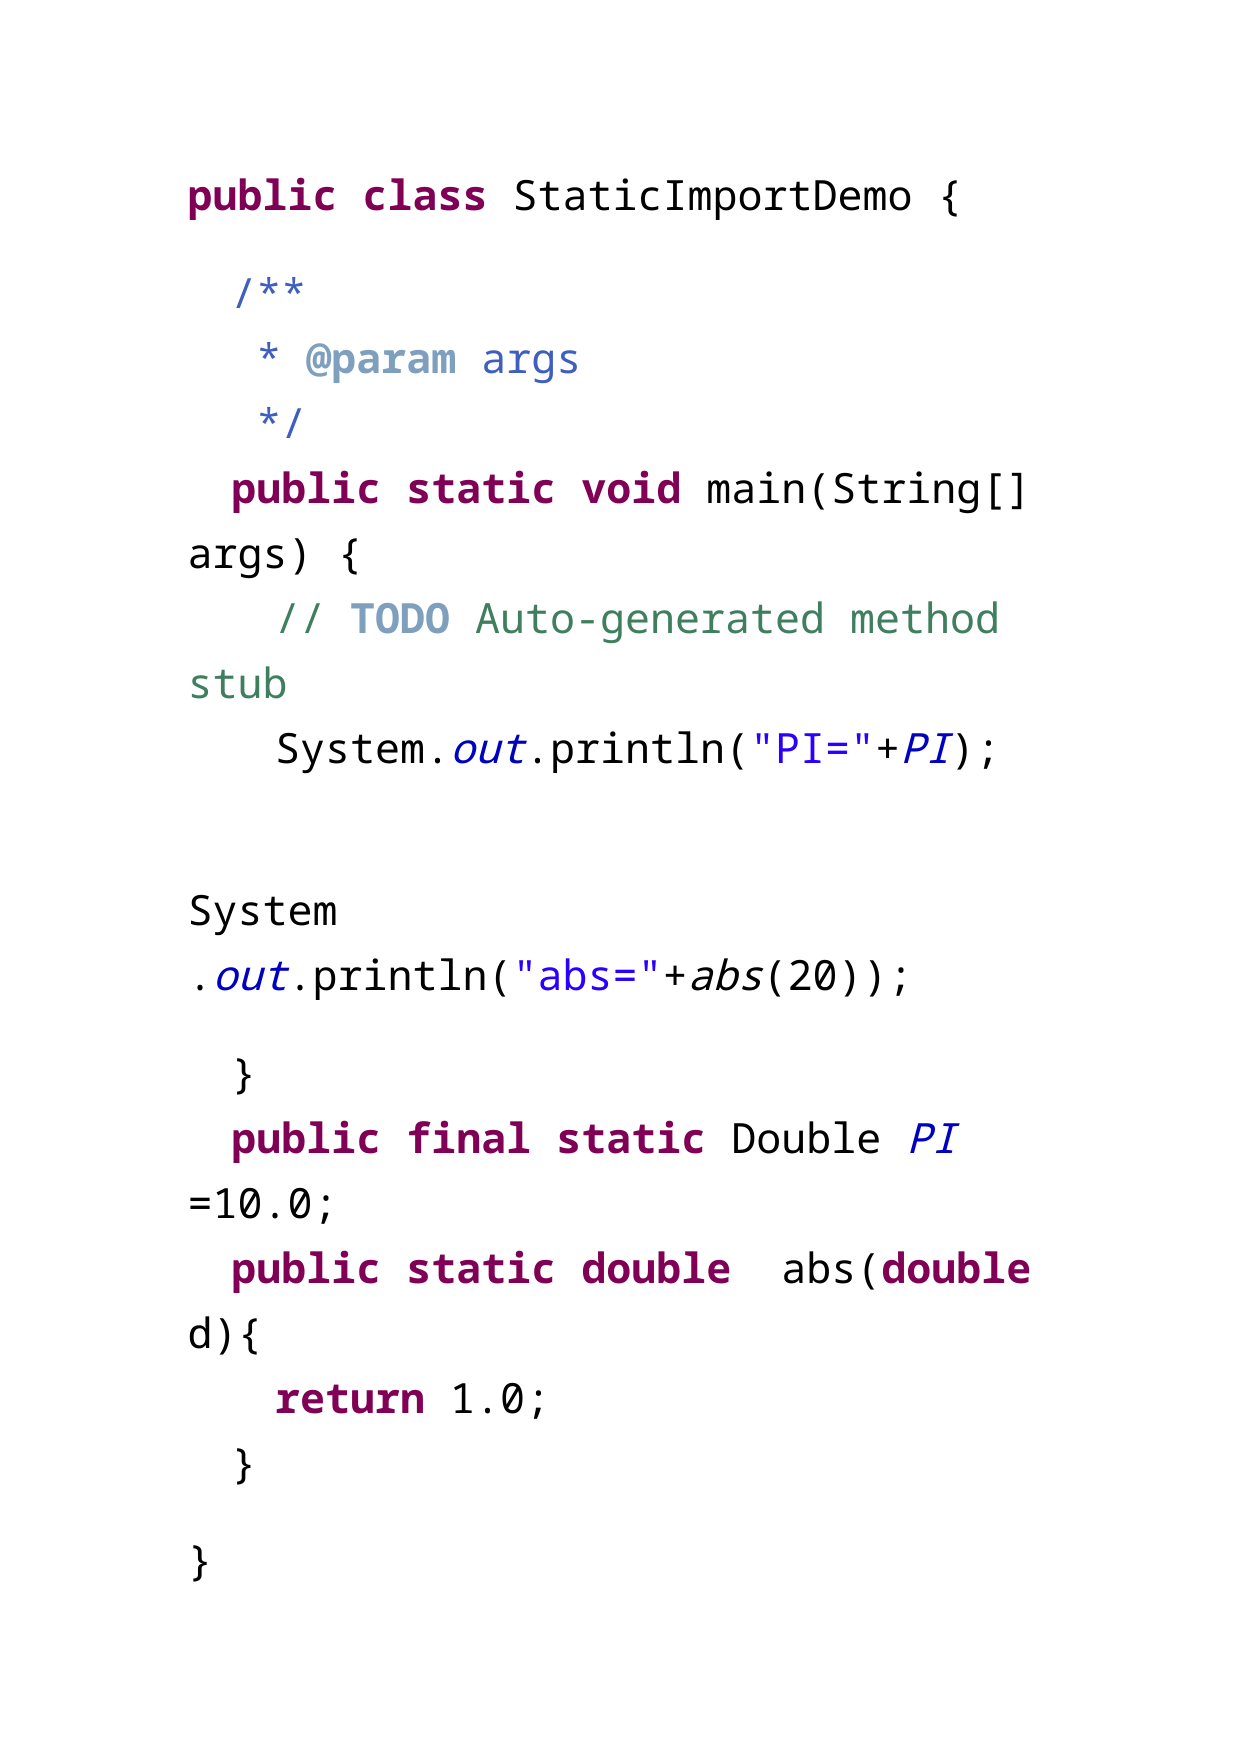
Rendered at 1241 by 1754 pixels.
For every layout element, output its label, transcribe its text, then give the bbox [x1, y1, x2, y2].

text public class StaticImportDemo { [187, 162, 1053, 227]
text // TODO Auto-generated method stub [187, 584, 1053, 714]
text /** [187, 259, 1053, 324]
text public static void main(String[] args) { [187, 454, 1053, 584]
text System.out.println("abs="+abs(20)); [187, 779, 1053, 1007]
text System.out.println("PI="+PI); [187, 714, 1053, 779]
text return 1.0; [187, 1364, 1053, 1429]
text } [187, 1429, 1053, 1494]
text public final static Double PI =10.0; [187, 1104, 1053, 1234]
text public static double abs(double d){ [187, 1234, 1053, 1364]
text */ [187, 389, 1053, 454]
text } [187, 1039, 1053, 1104]
text } [187, 1527, 1053, 1592]
text * @param args [187, 324, 1053, 389]
